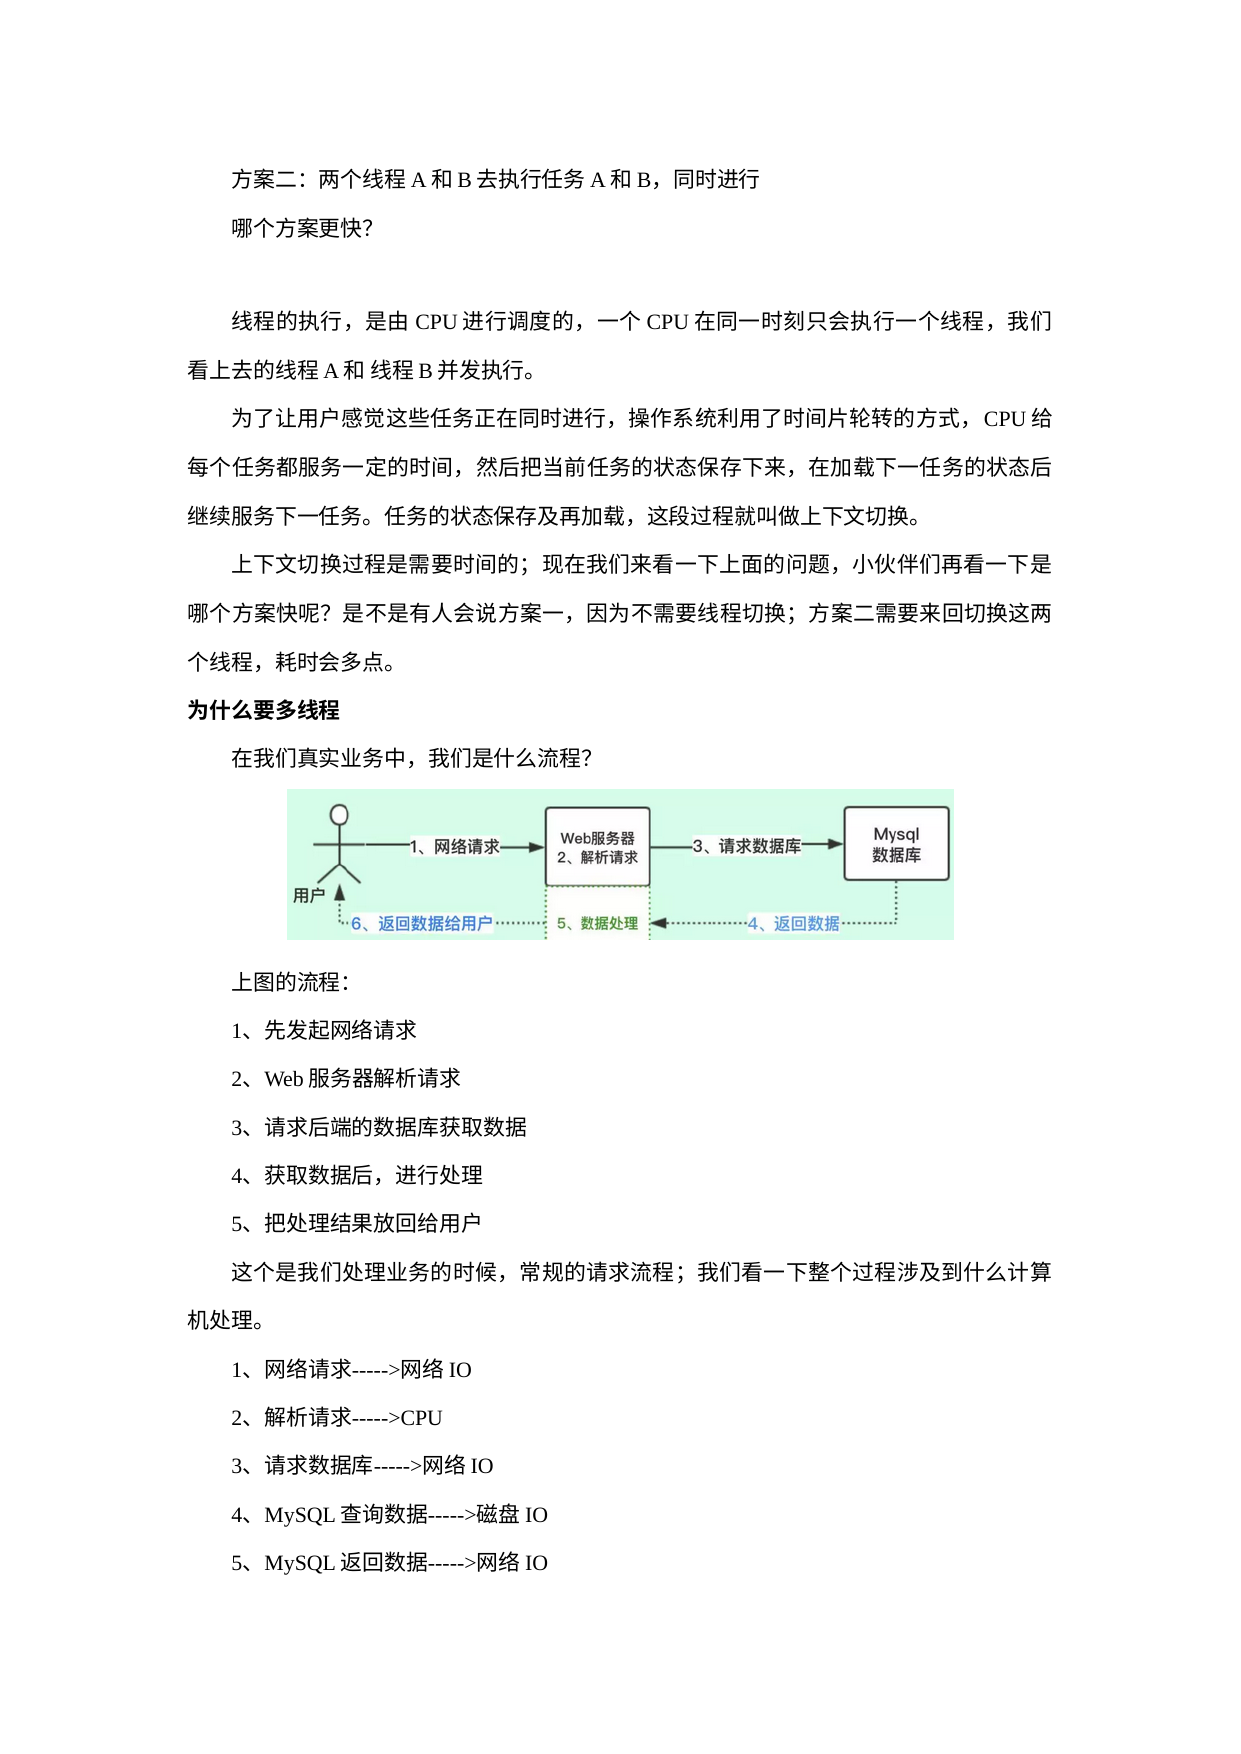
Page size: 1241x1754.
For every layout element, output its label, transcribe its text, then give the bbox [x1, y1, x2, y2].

text 3、请求后端的数据库获取数据 [187, 1109, 1053, 1142]
text 上下文切换过程是需要时间的；现在我们来看一下上面的问题，小伙伴们再看一下是哪个方案快呢？是不是有人会说方案一，因为不需要线程切换；方案二需要来回切换这两个线程，耗时会多点。 [187, 547, 1053, 677]
text 为了让用户感觉这些任务正在同时进行，操作系统利用了时间片轮转的方式，CPU给每个任务都服务一定的时间，然后把当前任务的状态保存下来，在加载下一任务的状态后，继续服务下一任务。任务的状态保存及再加载，这段过程就叫做上下文切换。 [187, 401, 1053, 531]
text 4、获取数据后，进行处理 [187, 1158, 1053, 1190]
text 方案二：两个线程A和B去执行任务A 和 B，同时进行 [187, 162, 1053, 194]
text 5、把处理结果放回给用户 [187, 1206, 1053, 1238]
text 2、解析请求----->CPU [187, 1400, 1053, 1432]
text 线程的执行，是由CPU进行调度的，一个CPU在同一时刻只会执行一个线程，我们看上去的线程A 和 线程B并发执行。 [187, 304, 1053, 385]
text 5、MySQL返回数据----->网络IO [187, 1545, 1053, 1577]
picture [286, 789, 955, 943]
text 哪个方案更快？ [187, 210, 1053, 243]
text 4、MySQL查询数据----->磁盘IO [187, 1496, 1053, 1529]
text 1、网络请求----->网络IO [187, 1351, 1053, 1384]
text 2、Web服务器解析请求 [187, 1061, 1053, 1093]
text 3、请求数据库----->网络IO [187, 1448, 1053, 1481]
text 1、先发起网络请求 [187, 1013, 1053, 1045]
subtitle 为什么要多线程 [187, 692, 1053, 725]
text 在我们真实业务中，我们是什么流程？ [187, 741, 1053, 773]
text 上图的流程： [187, 964, 1053, 997]
text 这个是我们处理业务的时候，常规的请求流程；我们看一下整个过程涉及到什么计算机处理。 [187, 1254, 1053, 1336]
